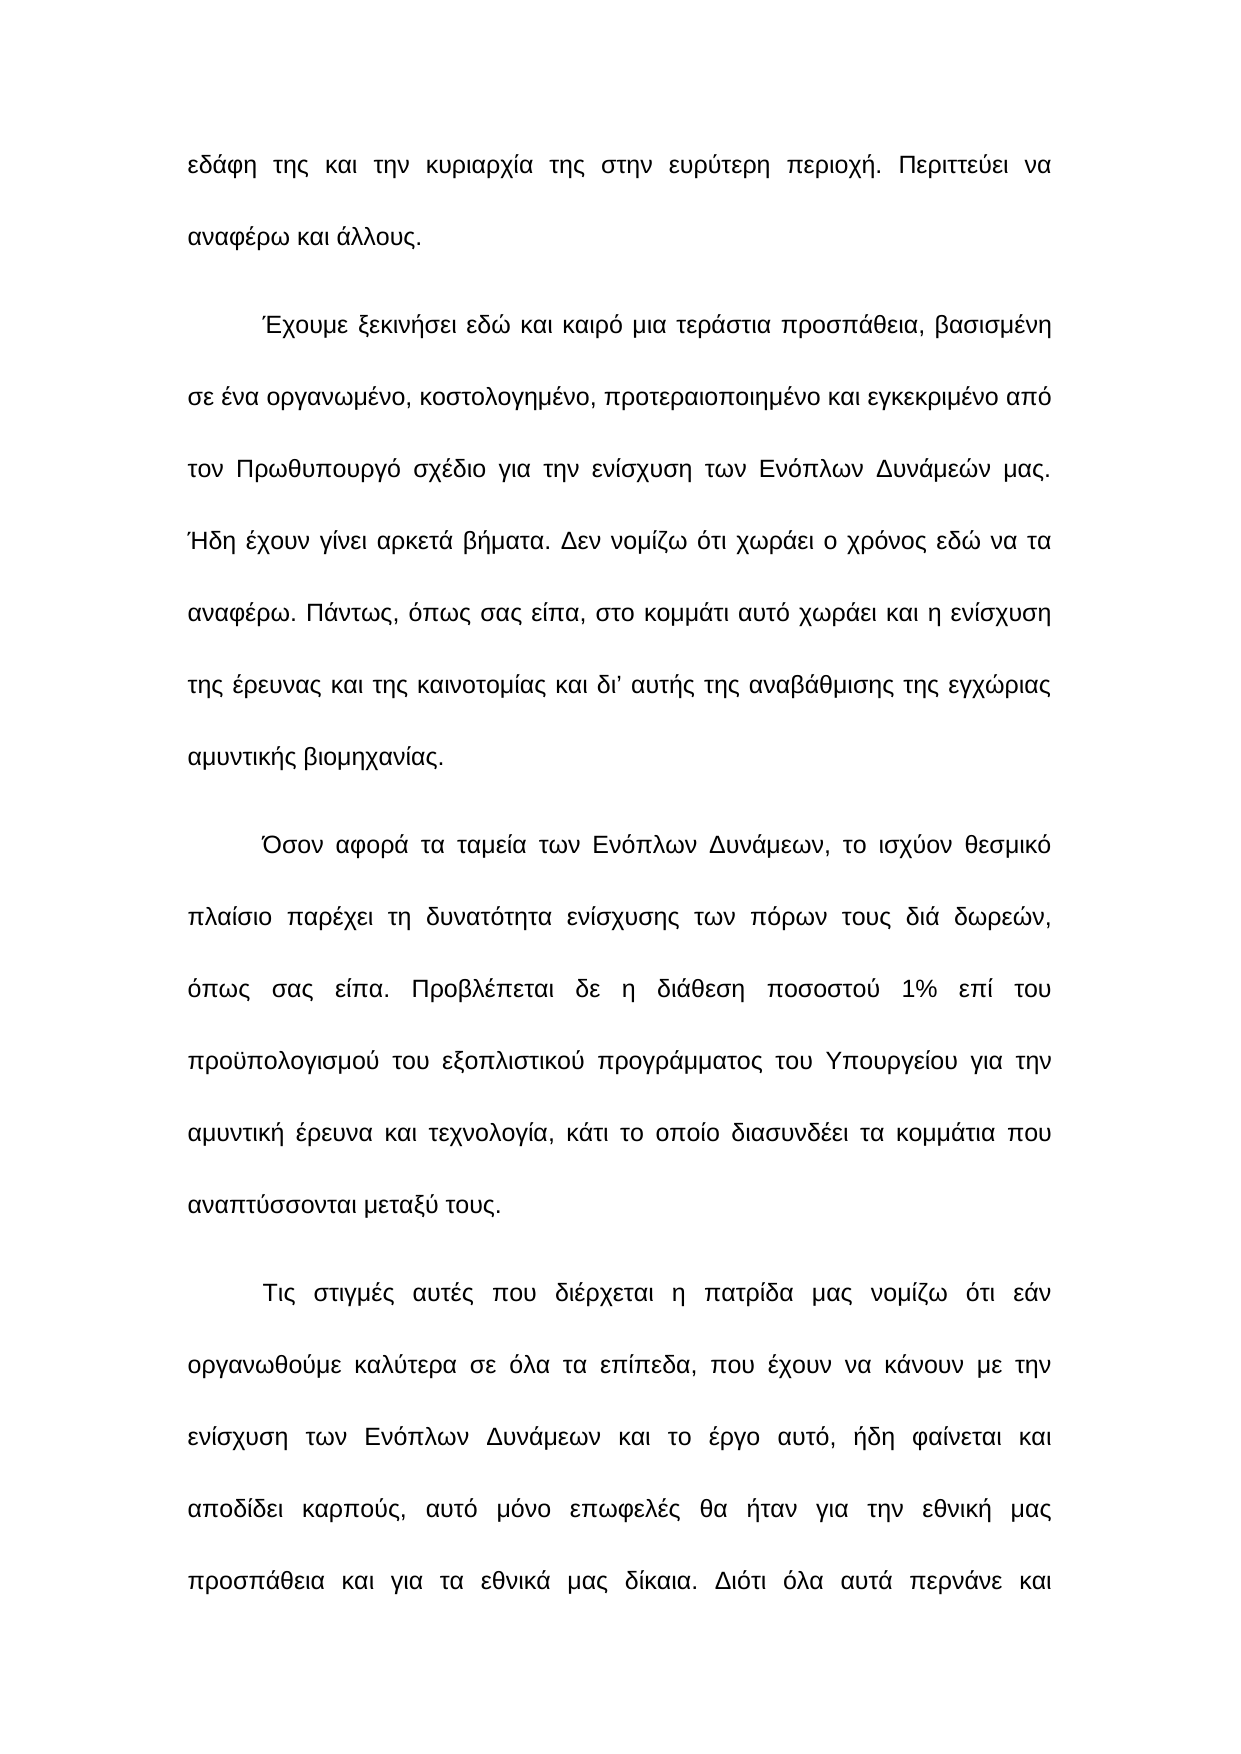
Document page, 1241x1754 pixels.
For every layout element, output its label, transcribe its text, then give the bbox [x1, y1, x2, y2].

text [187, 150, 1053, 251]
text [187, 1278, 1053, 1594]
text Έχουμε ξεκινήσει εδώ και καιρό μια τεράστια προσπάθεια, βασισμένη σε ένα οργανωμένο, κοστολογημένο, προτεραιοποιημένο και εγκεκριμένο από τον Πρωθυπουργό σχέδιο για την ενίσχυση των Ενόπλων Δυνάμεών μας. Ήδη έχουν γίνει αρκετά βήματα. Δεν νομίζω ότι χωράει ο χρόνος εδώ να τα αναφέρω. Πάντως, όπως σας είπα, στο κομμάτι αυτό χωράει και η ενίσχυση της έρευνας και της καινοτομίας και δι’ αυτής της αναβάθμισης της εγχώριας αμυντικής βιομηχανίας. [187, 310, 1053, 770]
text Όσον αφορά τα ταμεία των Ενόπλων Δυνάμεων, το ισχύον θεσμικό πλαίσιο παρέχει τη δυνατότητα ενίσχυσης των πόρων τους διά δωρεών, όπως σας είπα. Προβλέπεται δε η διάθεση ποσοστού 1% επί του προϋπολογισμού του εξοπλιστικού προγράμματος του Υπουργείου για την αμυντική έρευνα και τεχνολογία, κάτι το οποίο διασυνδέει τα κομμάτια που αναπτύσσονται μεταξύ τους. [187, 830, 1053, 1218]
